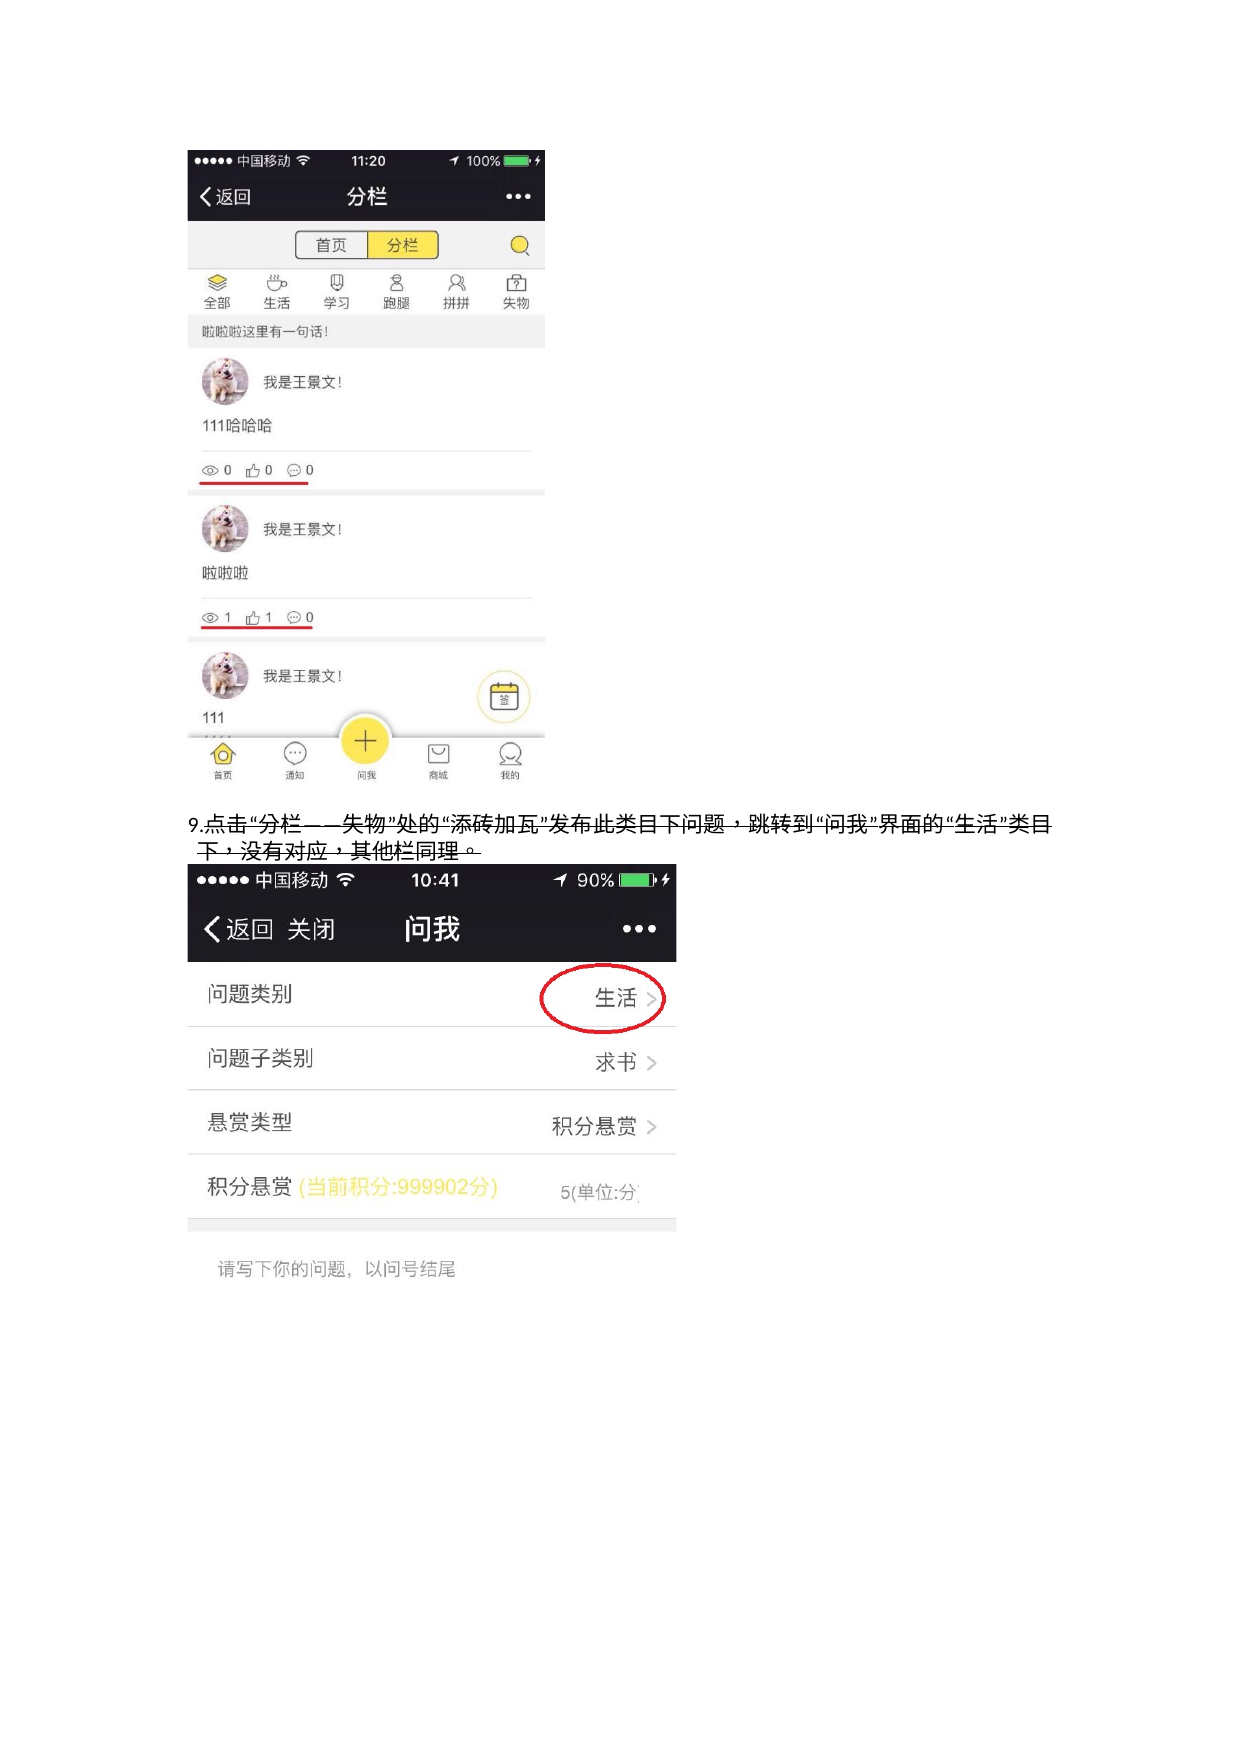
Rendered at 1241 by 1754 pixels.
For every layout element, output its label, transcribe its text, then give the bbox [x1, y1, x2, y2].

picture [187, 864, 677, 1295]
list 点击“分栏——失物”处的“添砖加瓦”发布此类目下问题，跳转到“问我”界面的“生活”类目下，没有对应，其他栏同理。 [187, 811, 1053, 865]
picture [187, 150, 545, 785]
